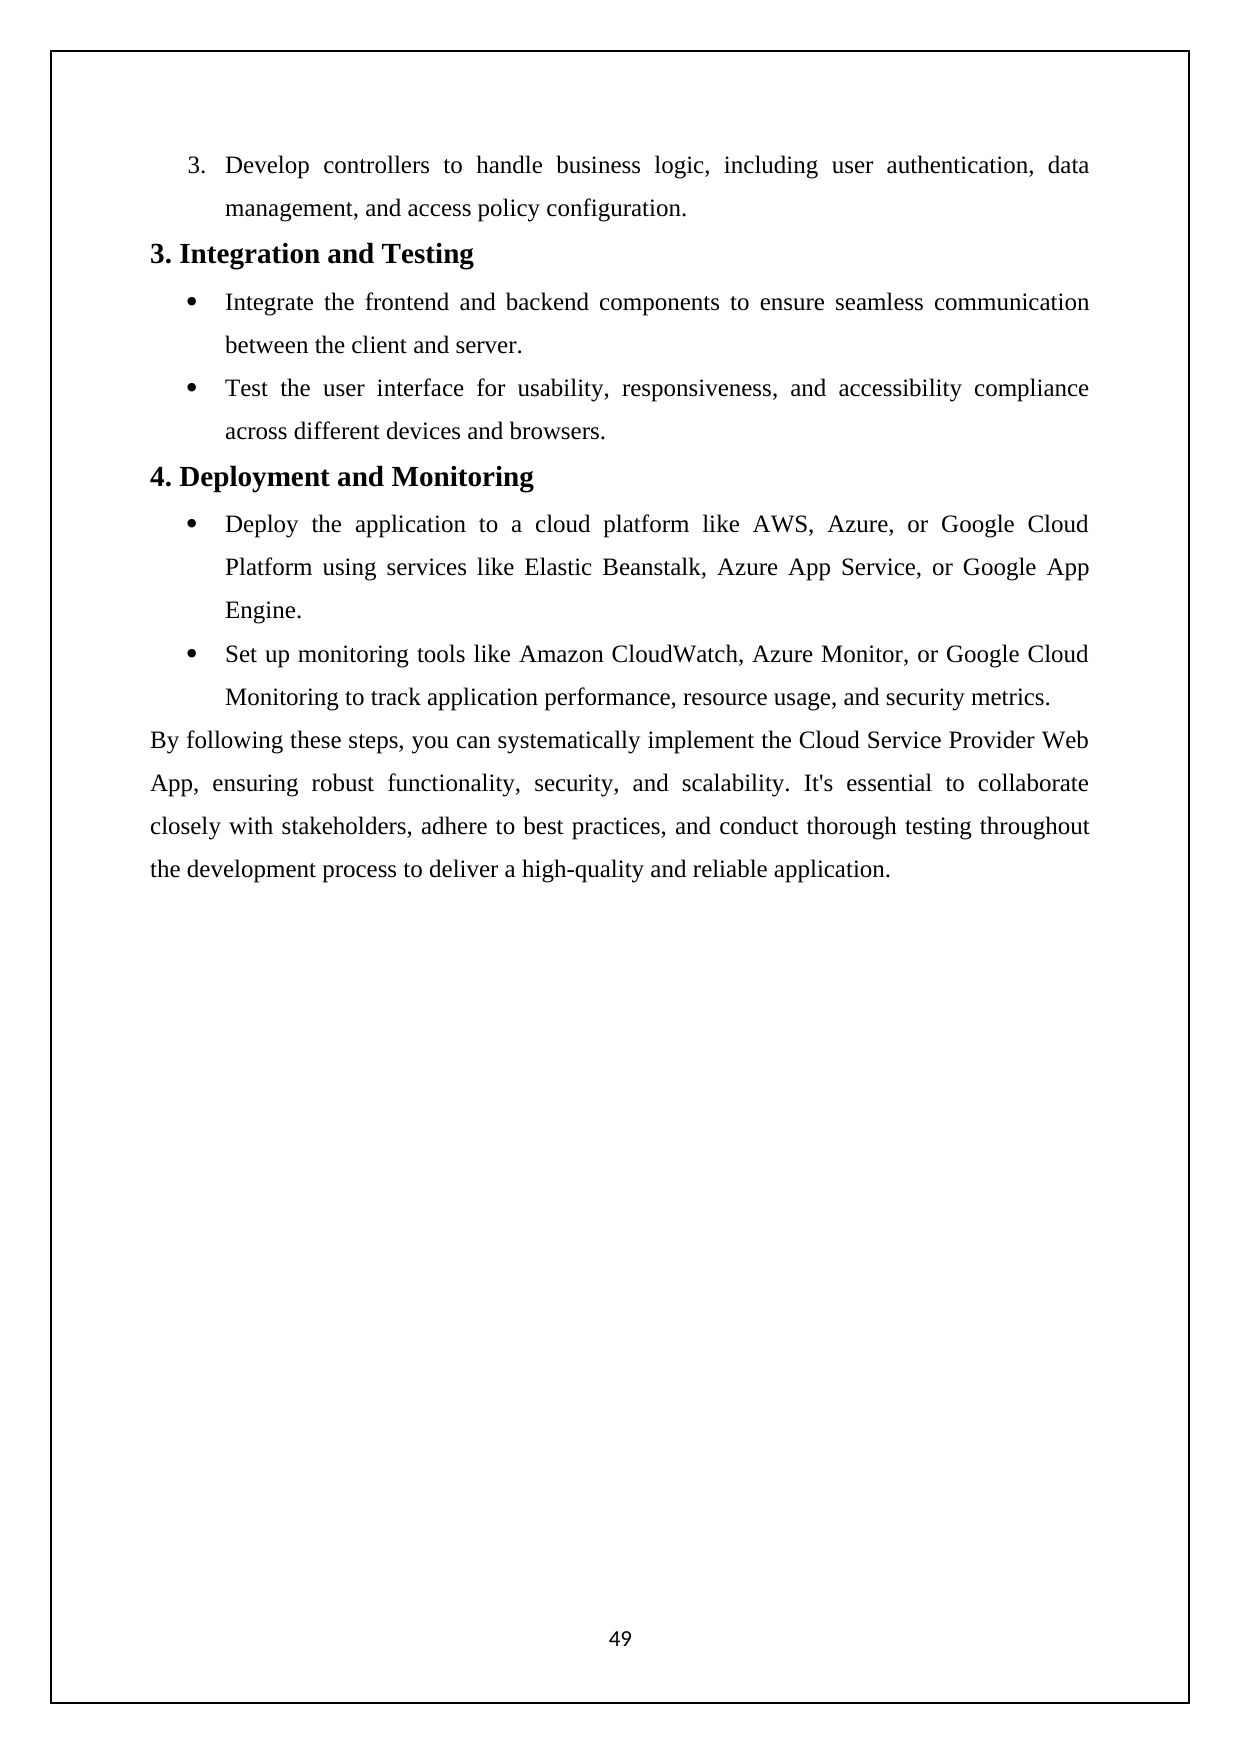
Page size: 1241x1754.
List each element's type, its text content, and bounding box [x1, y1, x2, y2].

list Test the user interface for usability, responsiveness, and accessibility compliance across different devices and browsers. [187, 373, 1090, 445]
list Integrate the frontend and backend components to ensure seamless communication between the client and server. [187, 287, 1090, 358]
list 3. Integration and Testing [150, 236, 1090, 270]
list Develop controllers to handle business logic, including user authentication, data management, and access policy configuration. [187, 150, 1090, 222]
list By following these steps, you can systematically implement the Cloud Service Provider Web App, ensuring robust functionality, security, and scalability. It's essential to collaborate closely with stakeholders, adhere to best practices, and conduct thorough testing throughout the development process to deliver a high-quality and reliable application. [150, 725, 1090, 883]
list Set up monitoring tools like Amazon CloudWatch, Azure Monitor, or Google Cloud Monitoring to track application performance, resource usage, and security metrics. [187, 639, 1090, 711]
list Deploy the application to a cloud platform like AWS, Azure, or Google Cloud Platform using services like Elastic Beanstalk, Azure App Service, or Google App Engine. [187, 509, 1090, 624]
list 4. Deployment and Monitoring [150, 459, 1090, 493]
